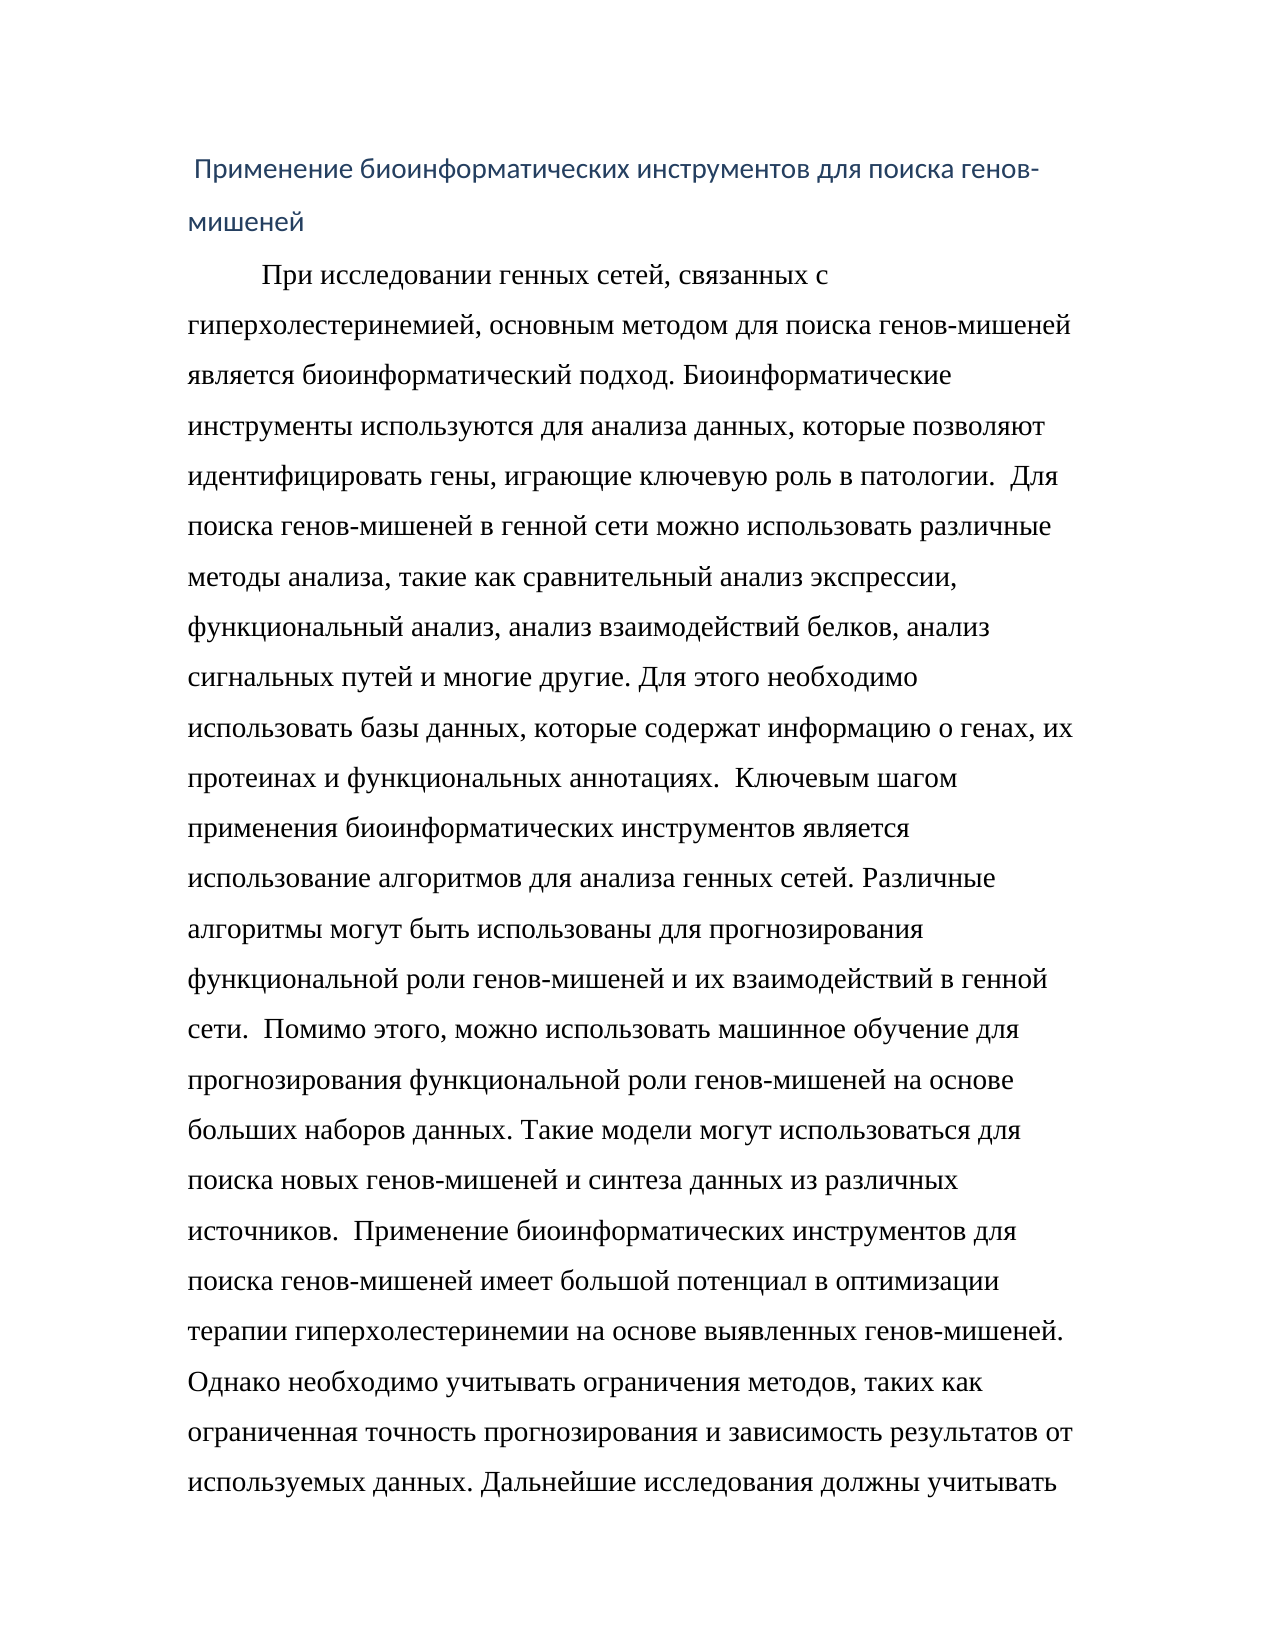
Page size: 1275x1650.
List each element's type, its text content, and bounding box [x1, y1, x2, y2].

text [187, 257, 1087, 1498]
subtitle Применение биоинформатических инструментов для поиска генов-мишеней [187, 150, 1087, 239]
